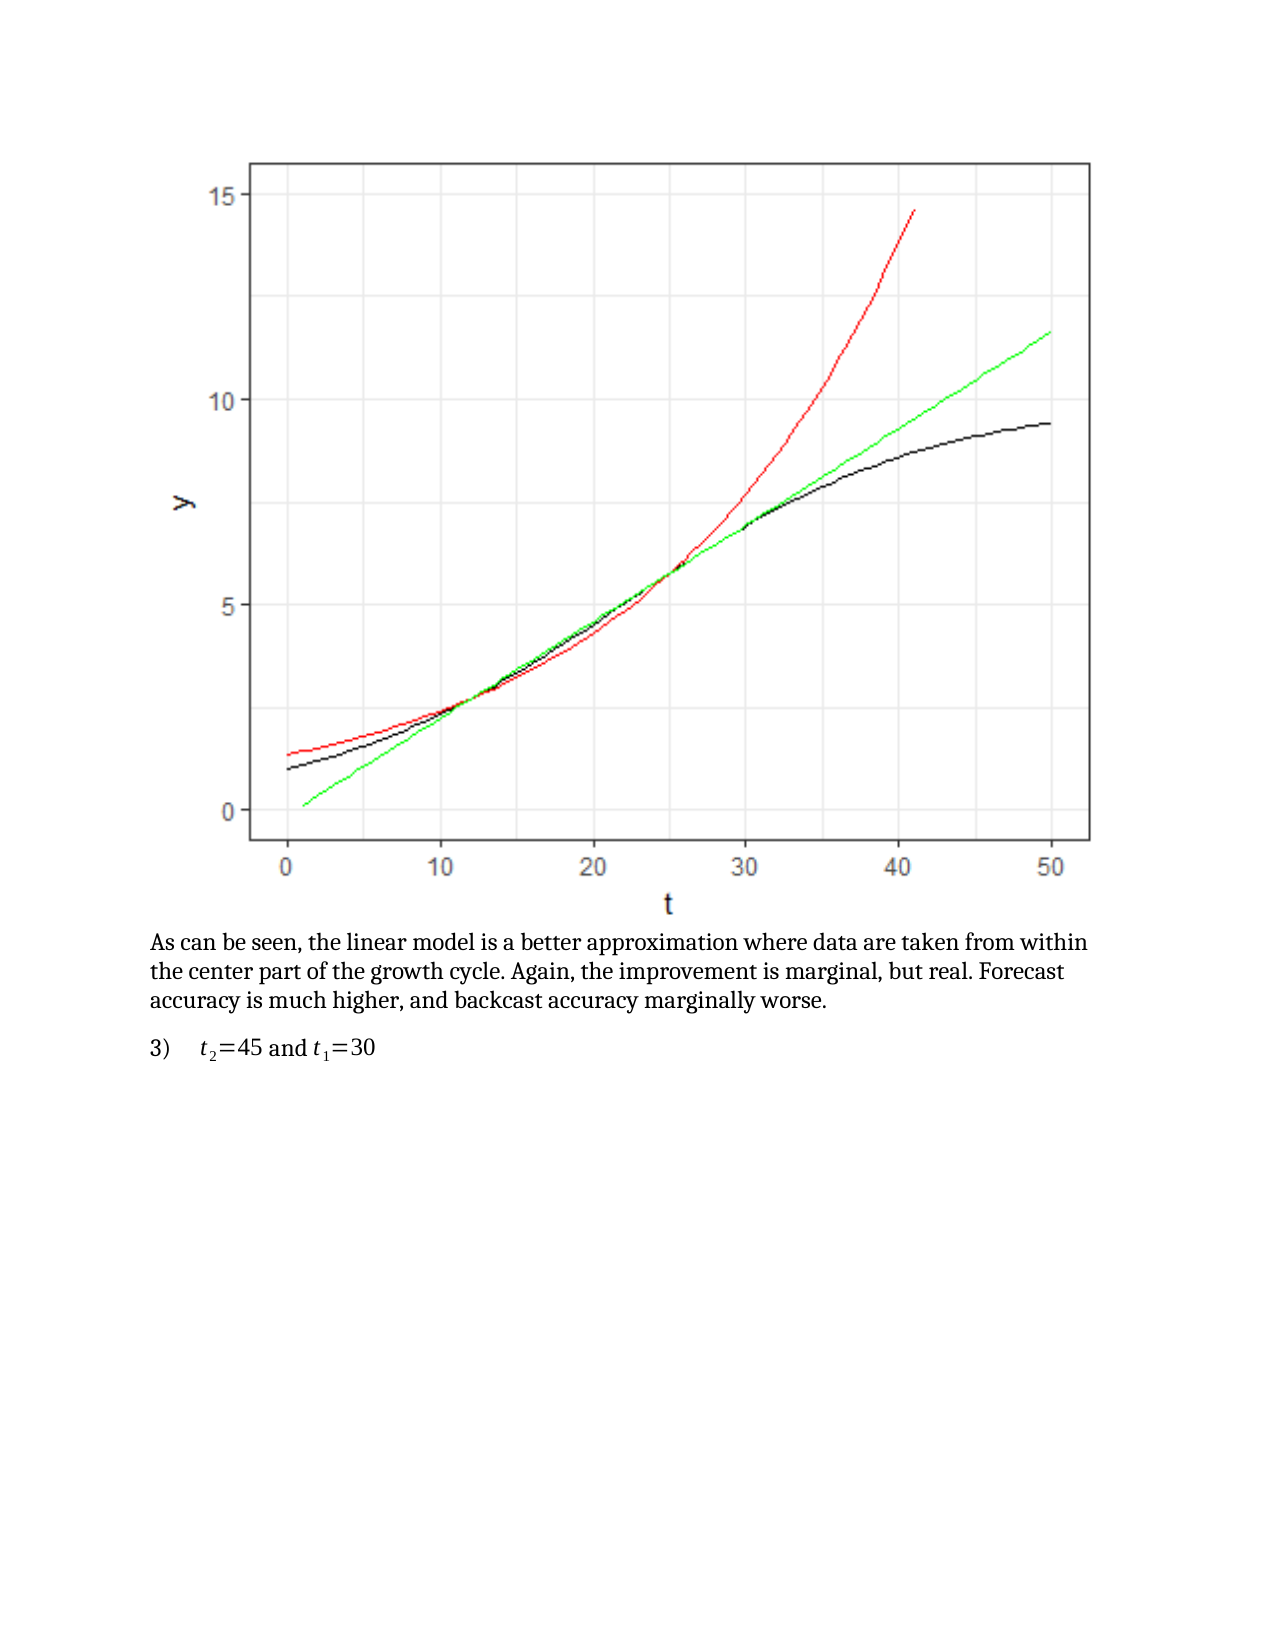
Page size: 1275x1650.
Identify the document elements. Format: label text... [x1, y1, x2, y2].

picture [150, 150, 1105, 929]
list and [150, 1033, 1125, 1064]
